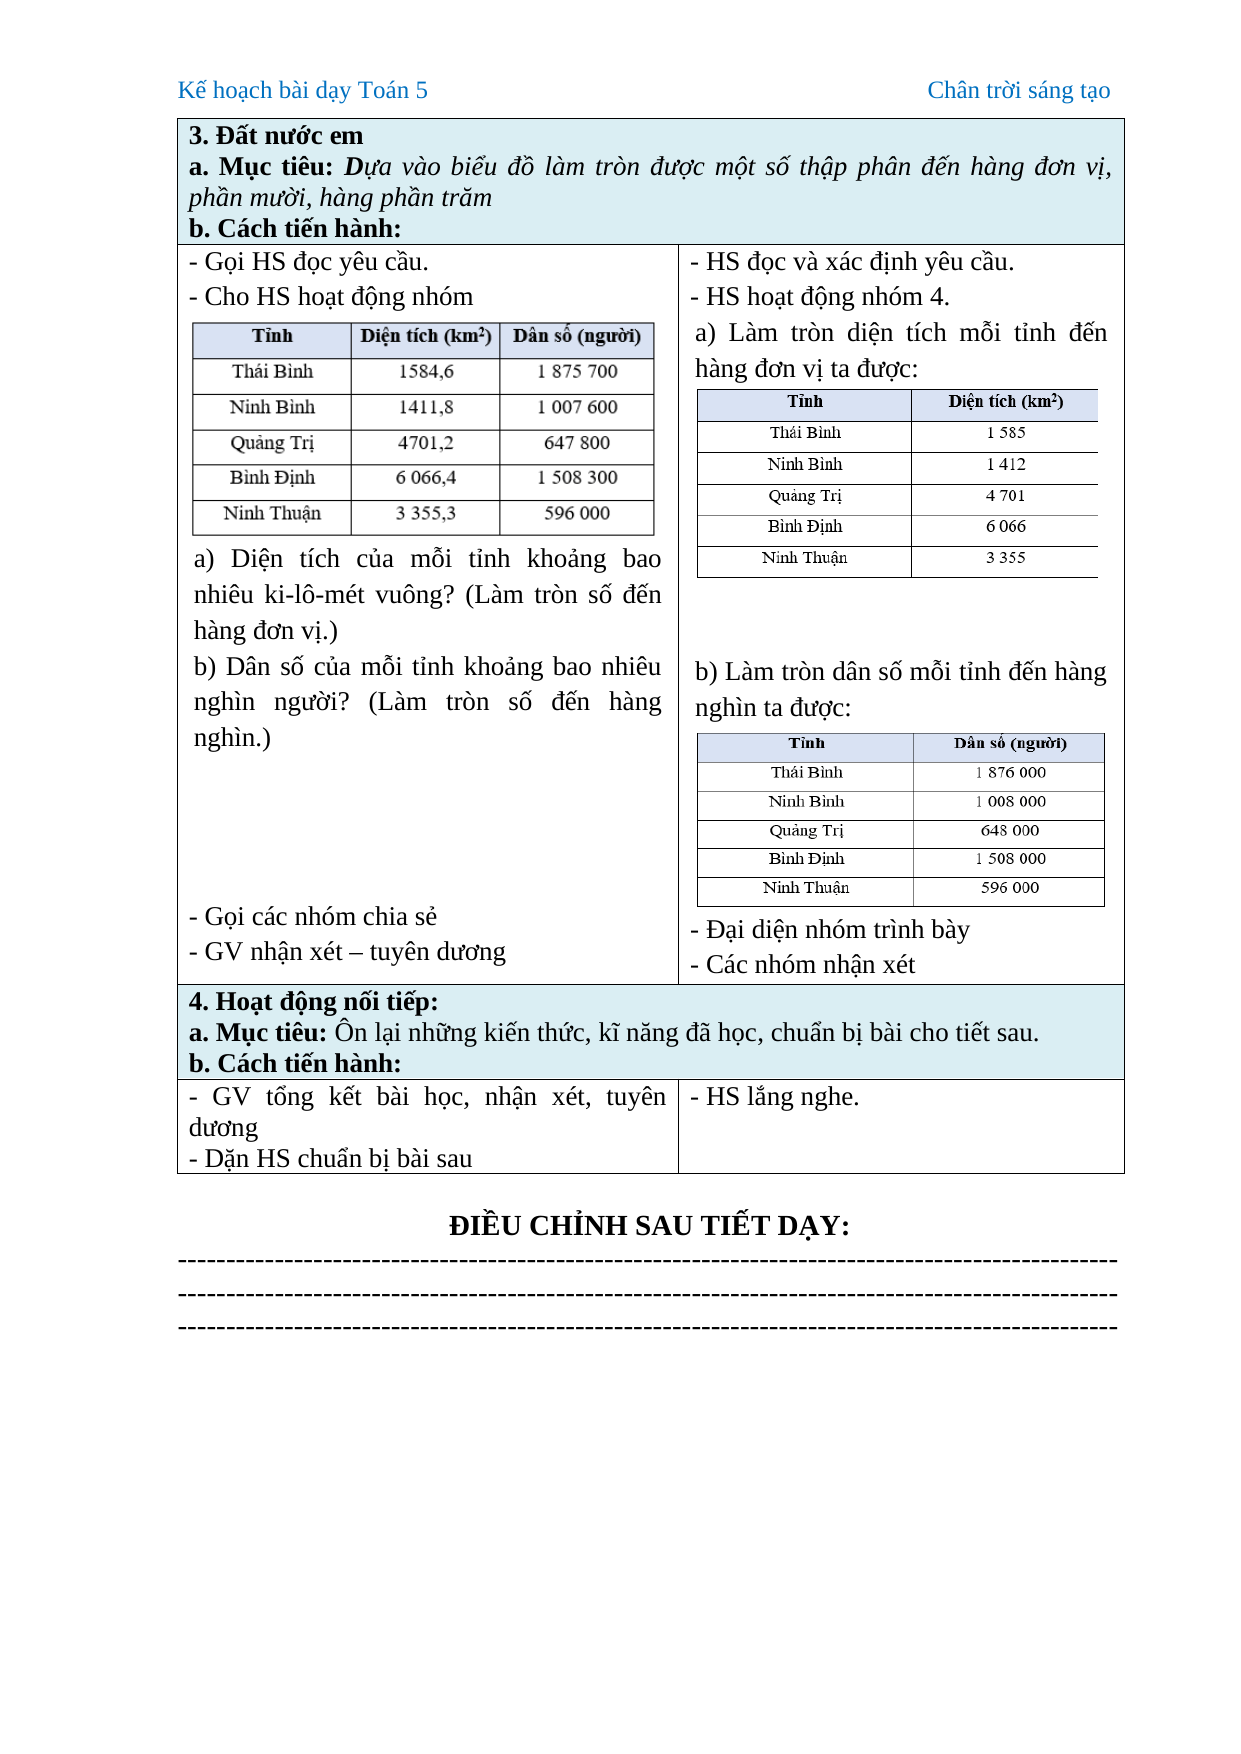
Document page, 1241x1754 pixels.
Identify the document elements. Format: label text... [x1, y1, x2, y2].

table_cell - Gọi HS đọc yêu cầu. - Cho HS hoạt động nhóm a) Diện tích của mỗi tỉnh khoảng bao nhiêu ki-lô-mét vuông? (Làm tròn số đến hàng đơn vị.) b) Dân số của mỗi tỉnh khoảng bao nhiêu nghìn người? (Làm tròn số đến hàng nghìn.) - Gọi các nhóm chia sẻ - GV nhận xét – tuyên dương [178, 245, 678, 984]
table_cell - GV tổng kết bài học, nhận xét, tuyên dương - Dặn HS chuẩn bị bài sau [178, 1080, 678, 1173]
table_cell 4. Hoạt động nối tiếp: a. Mục tiêu: Ôn lại những kiến thức, kĩ năng đã học, chuẩn bị bài cho tiết sau. b. Cách tiến hành: [178, 985, 1124, 1078]
picture [695, 726, 1112, 909]
table_cell - HS đọc và xác định yêu cầu. - HS hoạt động nhóm 4. a) Làm tròn diện tích mỗi tỉnh đến hàng đơn vị ta được: b) Làm tròn dân số mỗi tỉnh đến hàng nghìn ta được: - Đại diện nhóm trình bày - Các nhóm nhận xét [679, 245, 1124, 984]
text --------------------------------------------------------------------------------------------------------------------------------------------------------------------------------------------------------------------------------------------------------------------------------------------------- [177, 1241, 1122, 1342]
text ĐIỀU CHỈNH SAU TIẾT DẠY: [177, 1208, 1122, 1241]
picture [188, 316, 661, 539]
table_cell 3. Đất nước em a. Mục tiêu: Dựa vào biểu đồ làm tròn được một số thập phân đến hàng đơn vị, phần mười, hàng phần trăm b. Cách tiến hành: [178, 119, 1124, 244]
table_cell - HS lắng nghe. [679, 1080, 1124, 1173]
picture [695, 387, 1098, 580]
